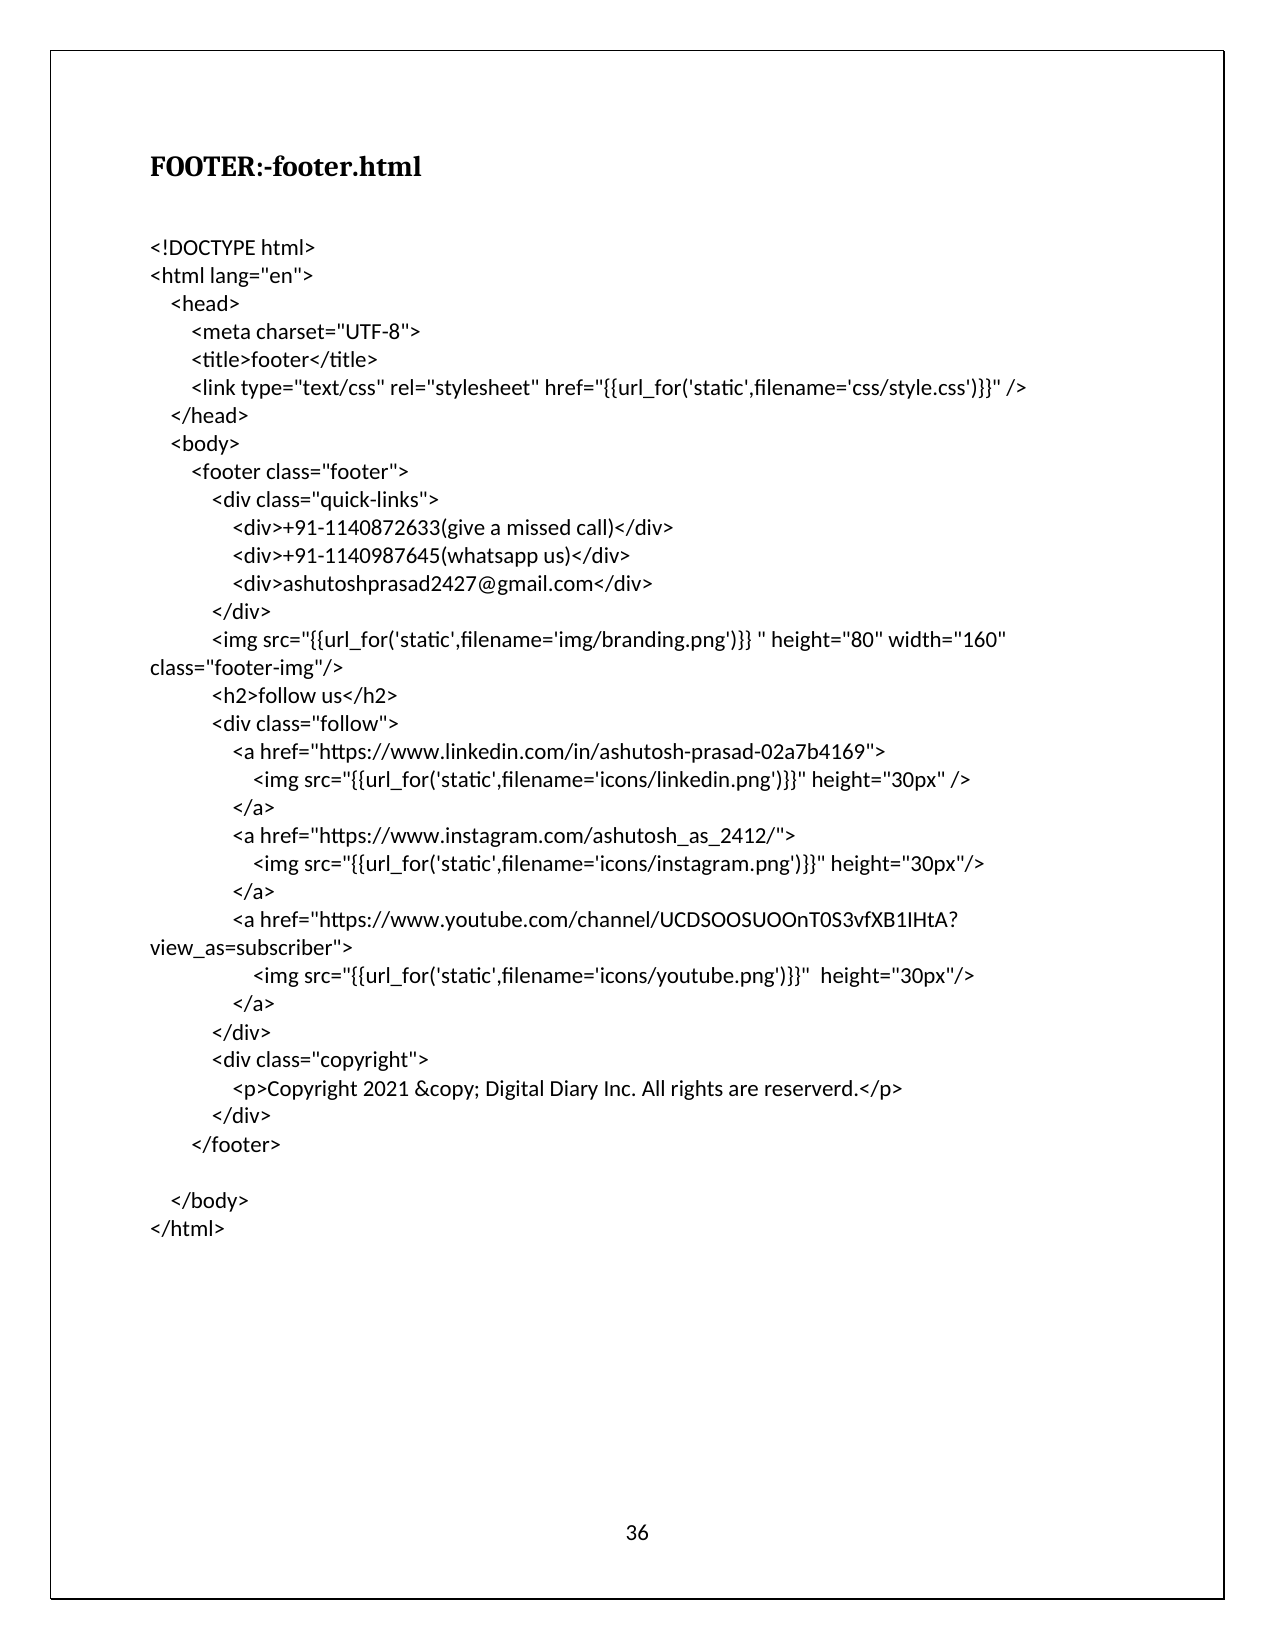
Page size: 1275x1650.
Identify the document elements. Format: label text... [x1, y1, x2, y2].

text <a href="https://www.linkedin.com/in/ashutosh-prasad-02a7b4169"> [150, 737, 1124, 765]
subtitle FOOTER:-footer.html [150, 150, 1124, 183]
text <p>Copyright 2021 &copy; Digital Diary Inc. All rights are reserverd.</p> [150, 1074, 1124, 1102]
text <div class="follow"> [150, 709, 1124, 737]
text </head> [150, 401, 1124, 429]
text <html lang="en"> [150, 261, 1124, 289]
text <a href="https://www.youtube.com/channel/UCDSOOSUOOnT0S3vfXB1IHtA?view_as=subscriber"> [150, 906, 1124, 962]
text <!DOCTYPE html> [150, 233, 1124, 261]
text <meta charset="UTF-8"> [150, 317, 1124, 345]
text </a> [150, 877, 1124, 906]
text <div>+91-1140987645(whatsapp us)</div> [150, 541, 1124, 569]
text <div class="quick-links"> [150, 485, 1124, 513]
text <footer class="footer"> [150, 457, 1124, 485]
text <link type="text/css" rel="stylesheet" href="{{url_for('static',filename='css/style.css')}}" /> [150, 373, 1124, 401]
text <div class="copyright"> [150, 1046, 1124, 1074]
text <title>footer</title> [150, 345, 1124, 373]
text </a> [150, 989, 1124, 1018]
text <a href="https://www.instagram.com/ashutosh_as_2412/"> [150, 821, 1124, 849]
text <div>ashutoshprasad2427@gmail.com</div> [150, 569, 1124, 597]
text </html> [150, 1214, 1124, 1242]
text <body> [150, 429, 1124, 457]
text <img src="{{url_for('static',filename='img/branding.png')}} " height="80" width="160" class="footer-img"/> [150, 625, 1124, 681]
text <h2>follow us</h2> [150, 681, 1124, 709]
text <img src="{{url_for('static',filename='icons/linkedin.png')}}" height="30px" /> [150, 765, 1124, 793]
text <img src="{{url_for('static',filename='icons/youtube.png')}}" height="30px"/> [150, 962, 1124, 989]
text <img src="{{url_for('static',filename='icons/instagram.png')}}" height="30px"/> [150, 849, 1124, 877]
text </a> [150, 793, 1124, 821]
text </div> [150, 1018, 1124, 1046]
text </footer> [150, 1130, 1124, 1158]
text </div> [150, 1102, 1124, 1130]
text <head> [150, 289, 1124, 317]
text </body> [150, 1186, 1124, 1214]
text </div> [150, 597, 1124, 625]
text <div>+91-1140872633(give a missed call)</div> [150, 513, 1124, 541]
